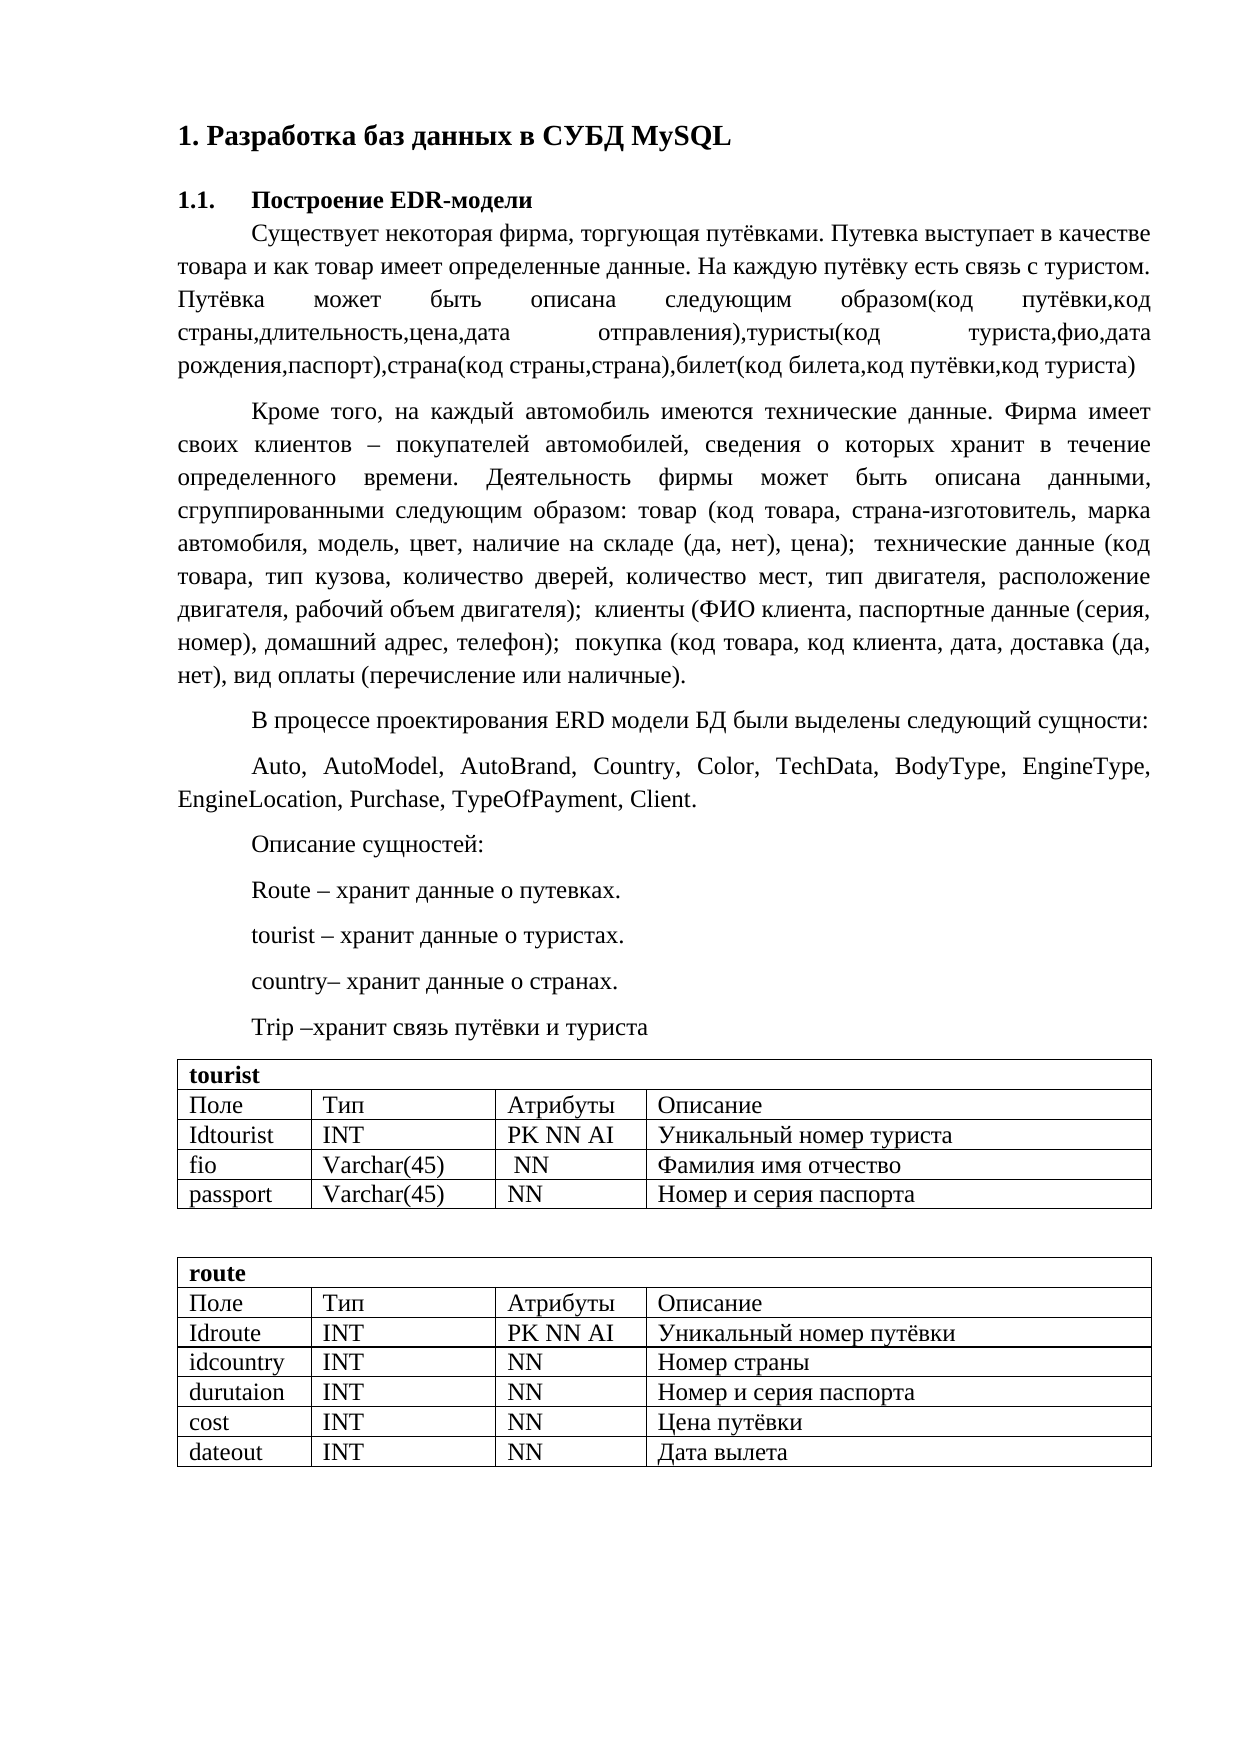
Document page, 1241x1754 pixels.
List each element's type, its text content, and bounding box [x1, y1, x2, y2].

table_cell NN [496, 1150, 646, 1178]
table_cell PK NN AI [496, 1318, 646, 1346]
table_cell NN [496, 1377, 646, 1406]
table_cell Уникальный номер туриста [647, 1120, 1151, 1149]
text Кроме того, на каждый автомобиль имеются технические данные. Фирма имеет своих клиентов – покупателей автомобилей, сведения о которых хранит в течение определенного времени. Деятельность фирмы может быть описана данными, сгруппированными следующим образом: товар (код товара, страна-изготовитель, марка автомобиля, модель, цвет, наличие на складе (да, нет), цена); технические данные (код товара, тип кузова, количество дверей, количество мест, тип двигателя, расположение двигателя, рабочий объем двигателя); клиенты (ФИО клиента, паспортные данные (серия, номер), домашний адрес, телефон); покупка (код товара, код клиента, дата, доставка (да, нет), вид оплаты (перечисление или наличные). [177, 396, 1152, 689]
table_cell INT [312, 1437, 495, 1466]
table_cell passport [178, 1180, 311, 1208]
table_cell durutaion [178, 1377, 311, 1406]
table_header tourist [178, 1060, 1151, 1089]
table_cell Idtourist [178, 1120, 311, 1149]
table_cell INT [312, 1407, 495, 1436]
table_cell Уникальный номер путёвки [647, 1318, 1151, 1346]
table_cell Тип [312, 1288, 495, 1317]
text tourist – хранит данные о туристах. [177, 921, 1152, 949]
table_cell Varchar(45) [312, 1180, 495, 1208]
text Описание сущностей: [177, 829, 1152, 858]
table_cell Атрибуты [496, 1288, 646, 1317]
table_cell Цена путёвки [647, 1407, 1151, 1436]
text Существует некоторая фирма, торгующая путёвками. Путевка выступает в качестве товара и как товар имеет определенные данные. На каждую путёвку есть связь с туристом. Путёвка может быть описана следующим образом(код путёвки,код страны,длительность,цена,дата отправления),туристы(код туриста,фио,дата рождения,паспорт),страна(код страны,страна),билет(код билета,код путёвки,код туриста) [177, 218, 1152, 379]
text В процессе проектирования ERD модели БД были выделены следующий сущности: [177, 706, 1152, 734]
table_cell idcountry [178, 1348, 311, 1376]
table_cell Поле [178, 1090, 311, 1119]
table_cell Varchar(45) [312, 1150, 495, 1178]
table_cell cost [178, 1407, 311, 1436]
table_cell PK NN AI [496, 1120, 646, 1149]
table_cell Фамилия имя отчество [647, 1150, 1151, 1178]
table_cell Idroute [178, 1318, 311, 1346]
text country– хранит данные о странах. [177, 966, 1152, 995]
table_cell NN [496, 1348, 646, 1376]
table_cell Дата вылета [647, 1437, 1151, 1466]
table_cell Атрибуты [496, 1090, 646, 1119]
table_cell INT [312, 1377, 495, 1406]
table_cell Описание [647, 1288, 1151, 1317]
table_cell Поле [178, 1288, 311, 1317]
table_cell INT [312, 1120, 495, 1149]
text Trip –хранит связь путёвки и туриста [177, 1012, 1152, 1040]
table_header route [178, 1258, 1151, 1287]
table_cell Описание [647, 1090, 1151, 1119]
table_cell NN [496, 1437, 646, 1466]
table_cell Тип [312, 1090, 495, 1119]
table_cell INT [312, 1318, 495, 1346]
subtitle 1. Разработка баз данных в СУБД MySQL [177, 118, 1152, 152]
table_cell Номер и серия паспорта [647, 1377, 1151, 1406]
text Auto, AutoModel, AutoBrand, Country, Color, TechData, BodyType, EngineType, EngineLocation, Purchase, TypeOfPayment, Client. [177, 751, 1152, 813]
table_cell Номер страны [647, 1348, 1151, 1376]
table_cell dateout [178, 1437, 311, 1466]
subtitle 1.1. Построение EDR-модели [177, 185, 1152, 214]
table_cell NN [496, 1180, 646, 1208]
text Route – хранит данные о путевках. [177, 875, 1152, 904]
table_cell fio [178, 1150, 311, 1178]
table_cell Номер и серия паспорта [647, 1180, 1151, 1208]
table_cell NN [496, 1407, 646, 1436]
table_cell INT [312, 1348, 495, 1376]
